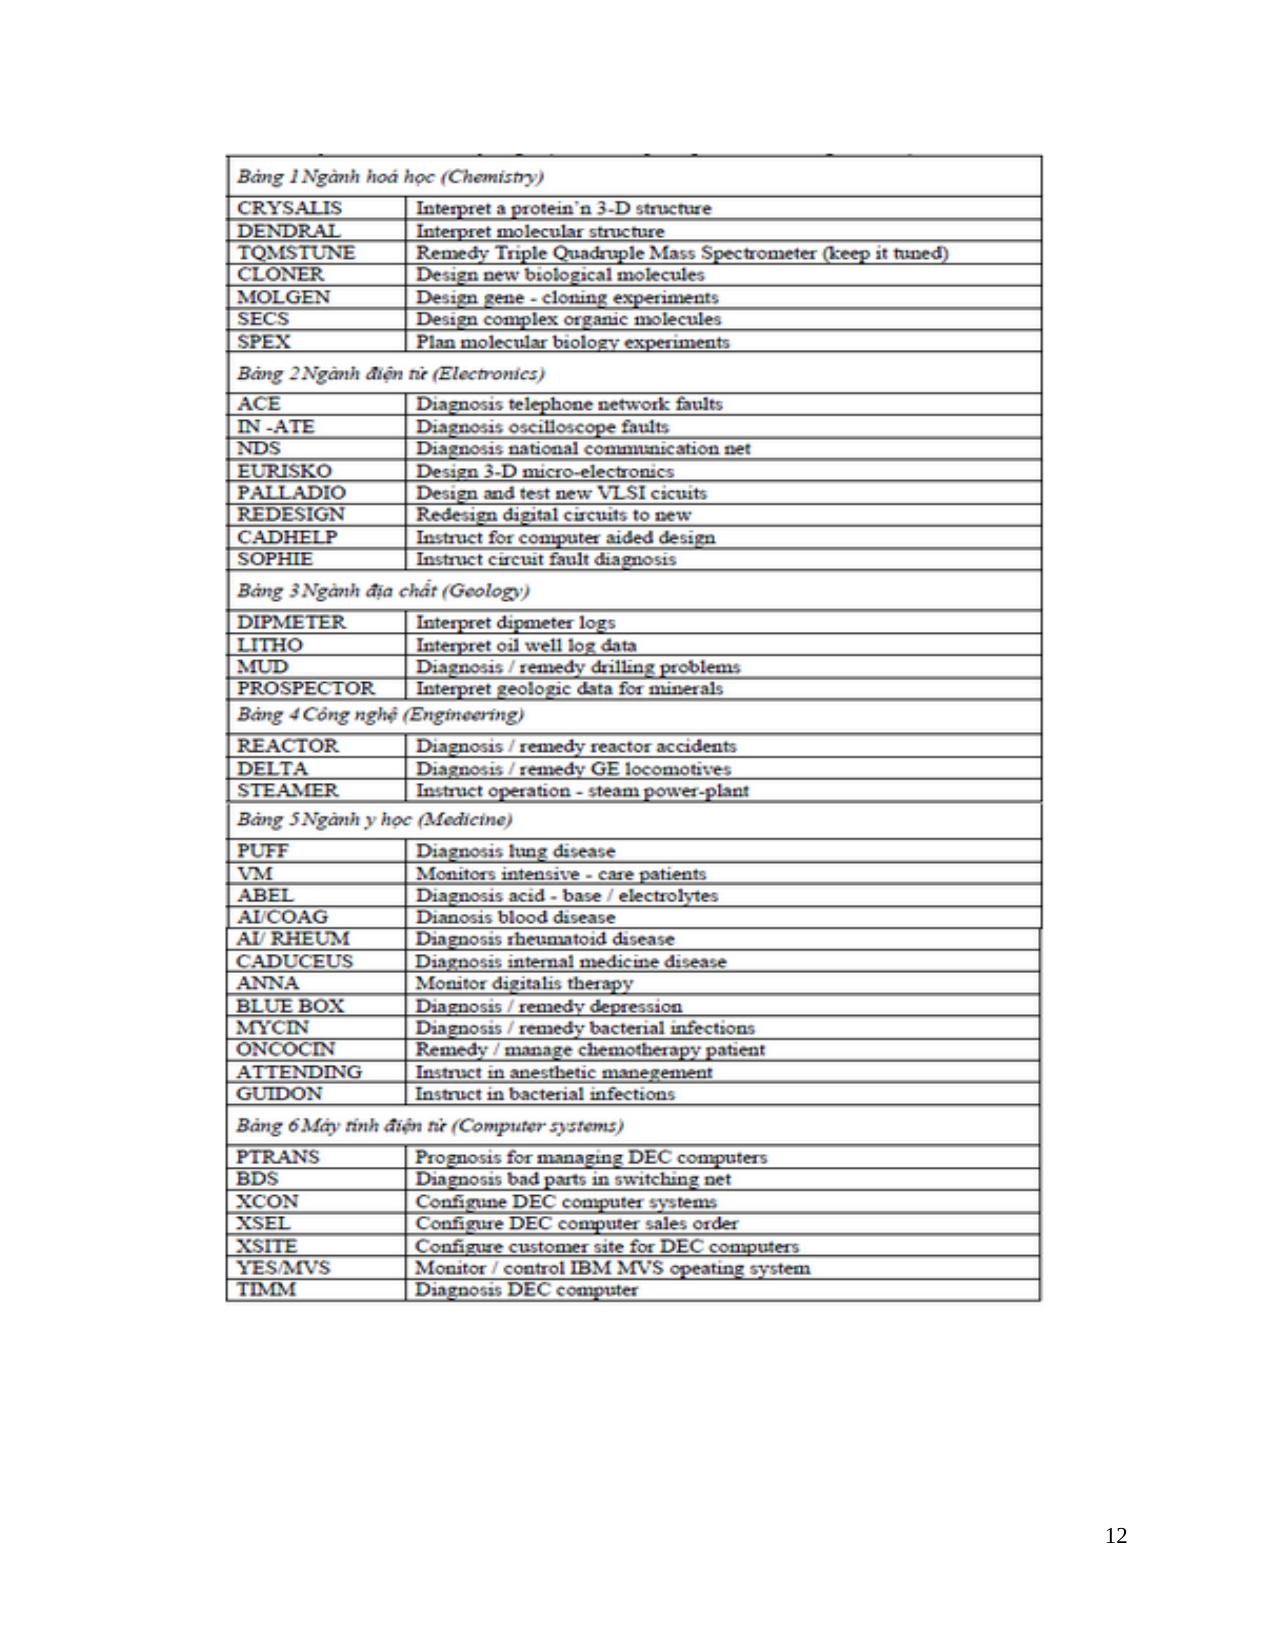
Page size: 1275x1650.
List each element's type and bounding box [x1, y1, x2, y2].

picture [222, 147, 1056, 1306]
